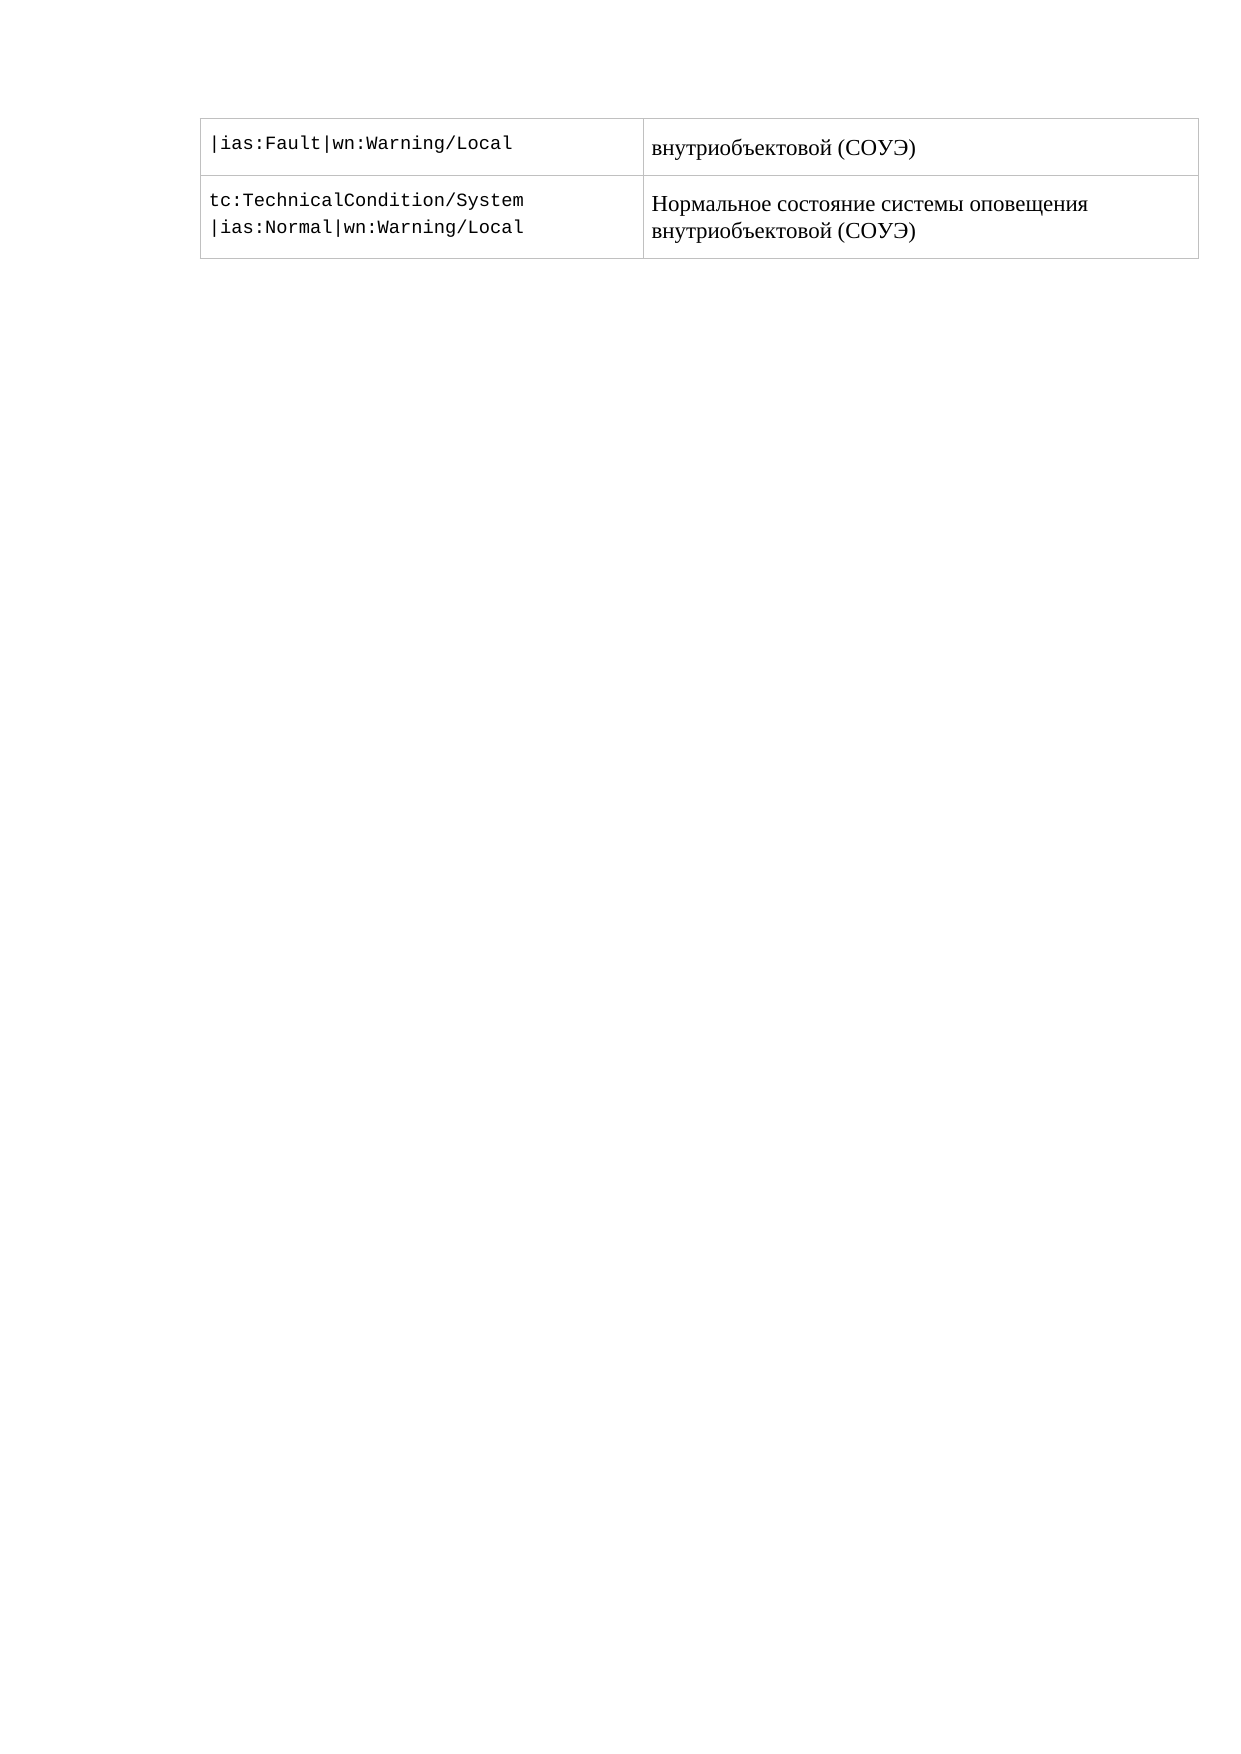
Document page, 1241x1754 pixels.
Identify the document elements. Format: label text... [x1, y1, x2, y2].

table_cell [644, 119, 1198, 175]
table_cell tc:TechnicalCondition/System |ias:Normal|wn:Warning/Local [201, 176, 643, 258]
table_cell Нормальное состояние системы оповещения внутриобъектовой (СОУЭ) [644, 176, 1198, 258]
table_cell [201, 119, 643, 175]
